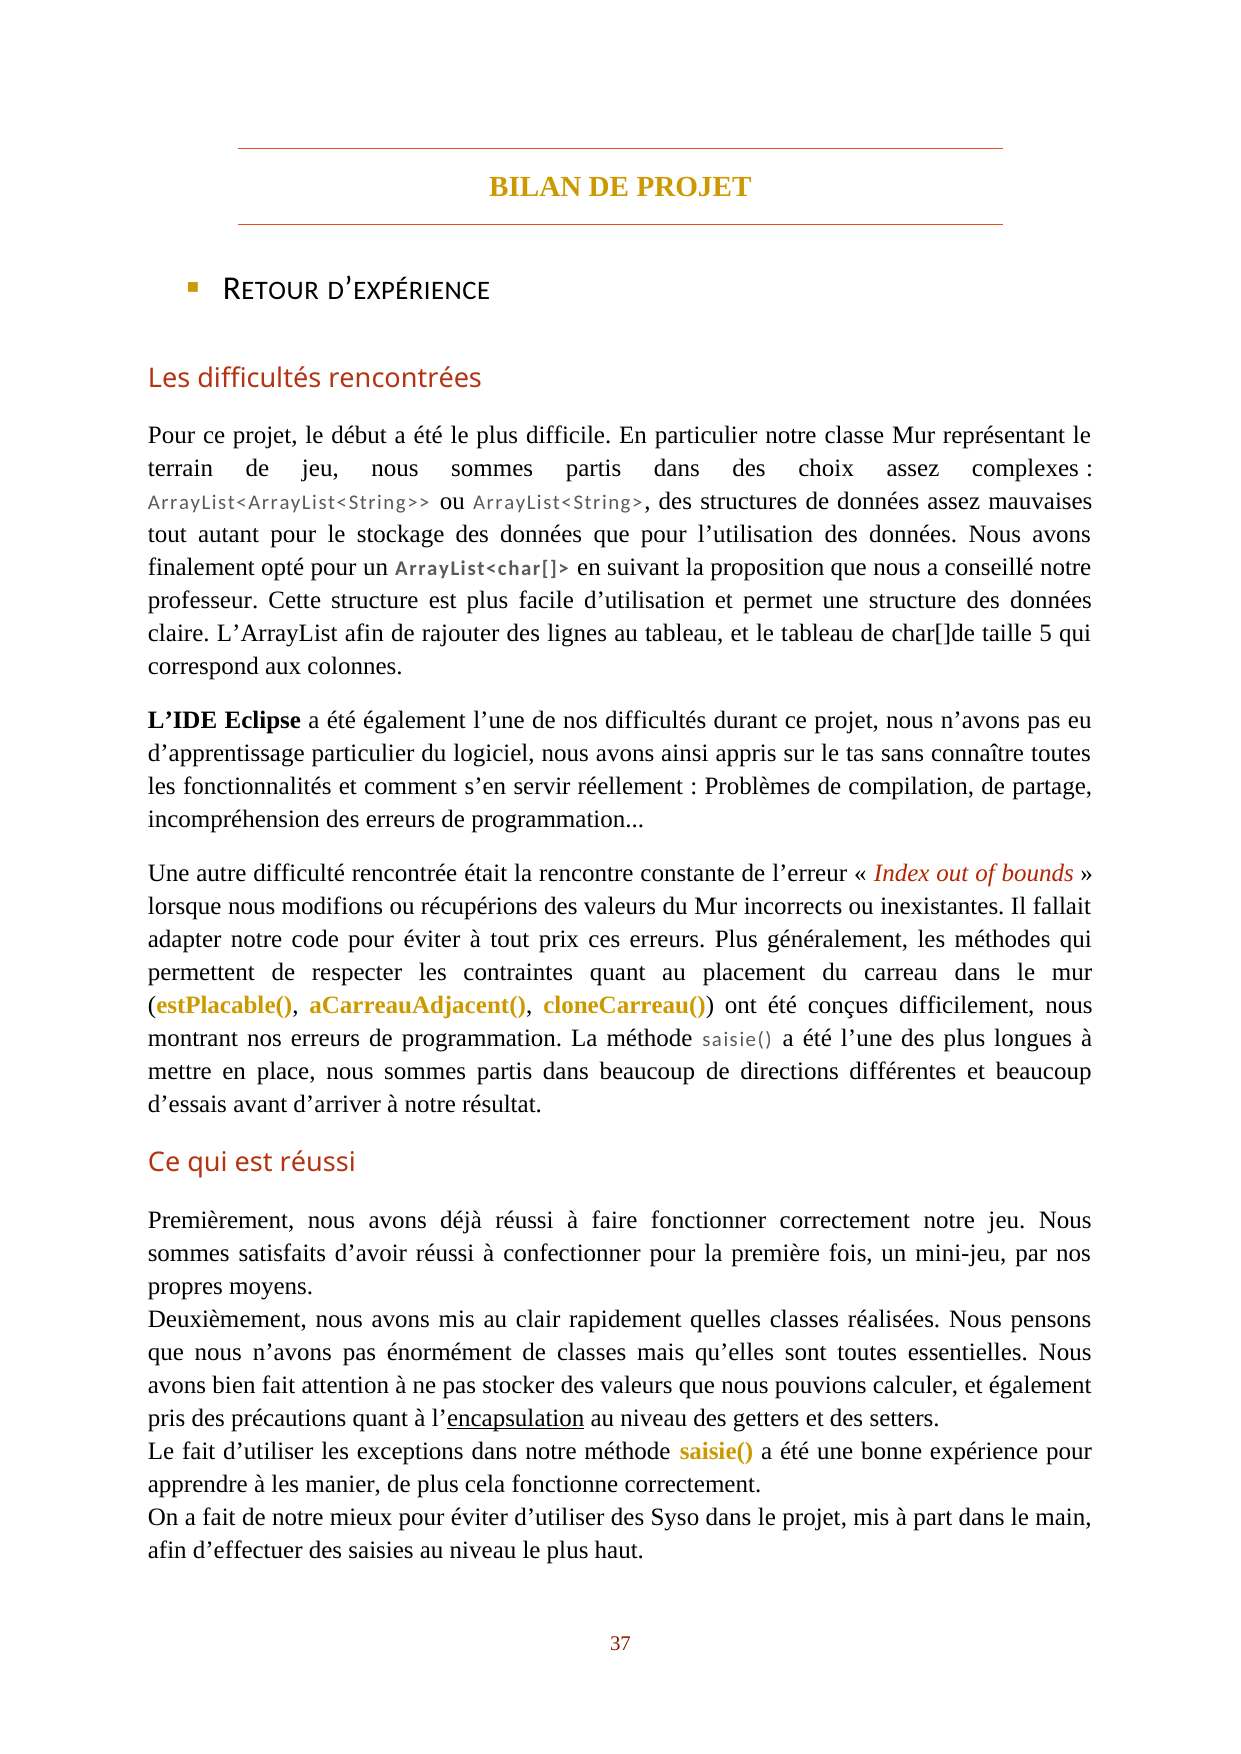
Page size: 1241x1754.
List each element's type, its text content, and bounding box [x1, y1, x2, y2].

subtitle Les difficultés rencontrées [148, 358, 1093, 395]
text Le fait d’utiliser les exceptions dans notre méthode saisie() a été une bonne expérience pour apprendre à les manier, de plus cela fonctionne correctement. [148, 1436, 1093, 1498]
text Deuxièmement, nous avons mis au clair rapidement quelles classes réalisées. Nous pensons que nous n’avons pas énormément de classes mais qu’elles sont toutes essentielles. Nous avons bien fait attention à ne pas stocker des valeurs que nous pouvions calculer, et également pris des précautions quant à l’encapsulation au niveau des getters et des setters. [148, 1304, 1093, 1432]
text Pour ce projet, le début a été le plus difficile. En particulier notre classe Mur représentant le terrain de jeu, nous sommes partis dans des choix assez complexes : ArrayList<ArrayList<String>> ou ArrayList<String>, des structures de données assez mauvaises tout autant pour le stockage des données que pour l’utilisation des données. Nous avons finalement opté pour un ArrayList<char[]> en suivant la proposition que nous a conseillé notre professeur. Cette structure est plus facile d’utilisation et permet une structure des données claire. L’ArrayList afin de rajouter des lignes au tableau, et le tableau de char[]de taille 5 qui correspond aux colonnes. [148, 420, 1093, 680]
subtitle Ce qui est réussi [148, 1143, 1093, 1180]
text L’IDE Eclipse a été également l’une de nos difficultés durant ce projet, nous n’avons pas eu d’apprentissage particulier du logiciel, nous avons ainsi appris sur le tas sans connaître toutes les fonctionnalités et comment s’en servir réellement : Problèmes de compilation, de partage, incompréhension des erreurs de programmation... [148, 705, 1093, 833]
text On a fait de notre mieux pour éviter d’utiliser des Syso dans le projet, mis à part dans le main, afin d’effectuer des saisies au niveau le plus haut. [148, 1502, 1093, 1564]
text Premièrement, nous avons déjà réussi à faire fonctionner correctement notre jeu. Nous sommes satisfaits d’avoir réussi à confectionner pour la première fois, un mini-jeu, par nos propres moyens. [148, 1205, 1093, 1299]
text Une autre difficulté rencontrée était la rencontre constante de l’erreur « Index out of bounds » lorsque nous modifions ou récupérions des valeurs du Mur incorrects ou inexistantes. Il fallait adapter notre code pour éviter à tout prix ces erreurs. Plus généralement, les méthodes qui permettent de respecter les contraintes quant au placement du carreau dans le mur (estPlacable(), aCarreauAdjacent(), cloneCarreau()) ont été conçues difficilement, nous montrant nos erreurs de programmation. La méthode saisie() a été l’une des plus longues à mettre en place, nous sommes partis dans beaucoup de directions différentes et beaucoup d’essais avant d’arriver à notre résultat. [148, 858, 1093, 1118]
subtitle Retour d’expérience [185, 267, 1093, 308]
text BILAN DE PROJET [238, 149, 1003, 224]
